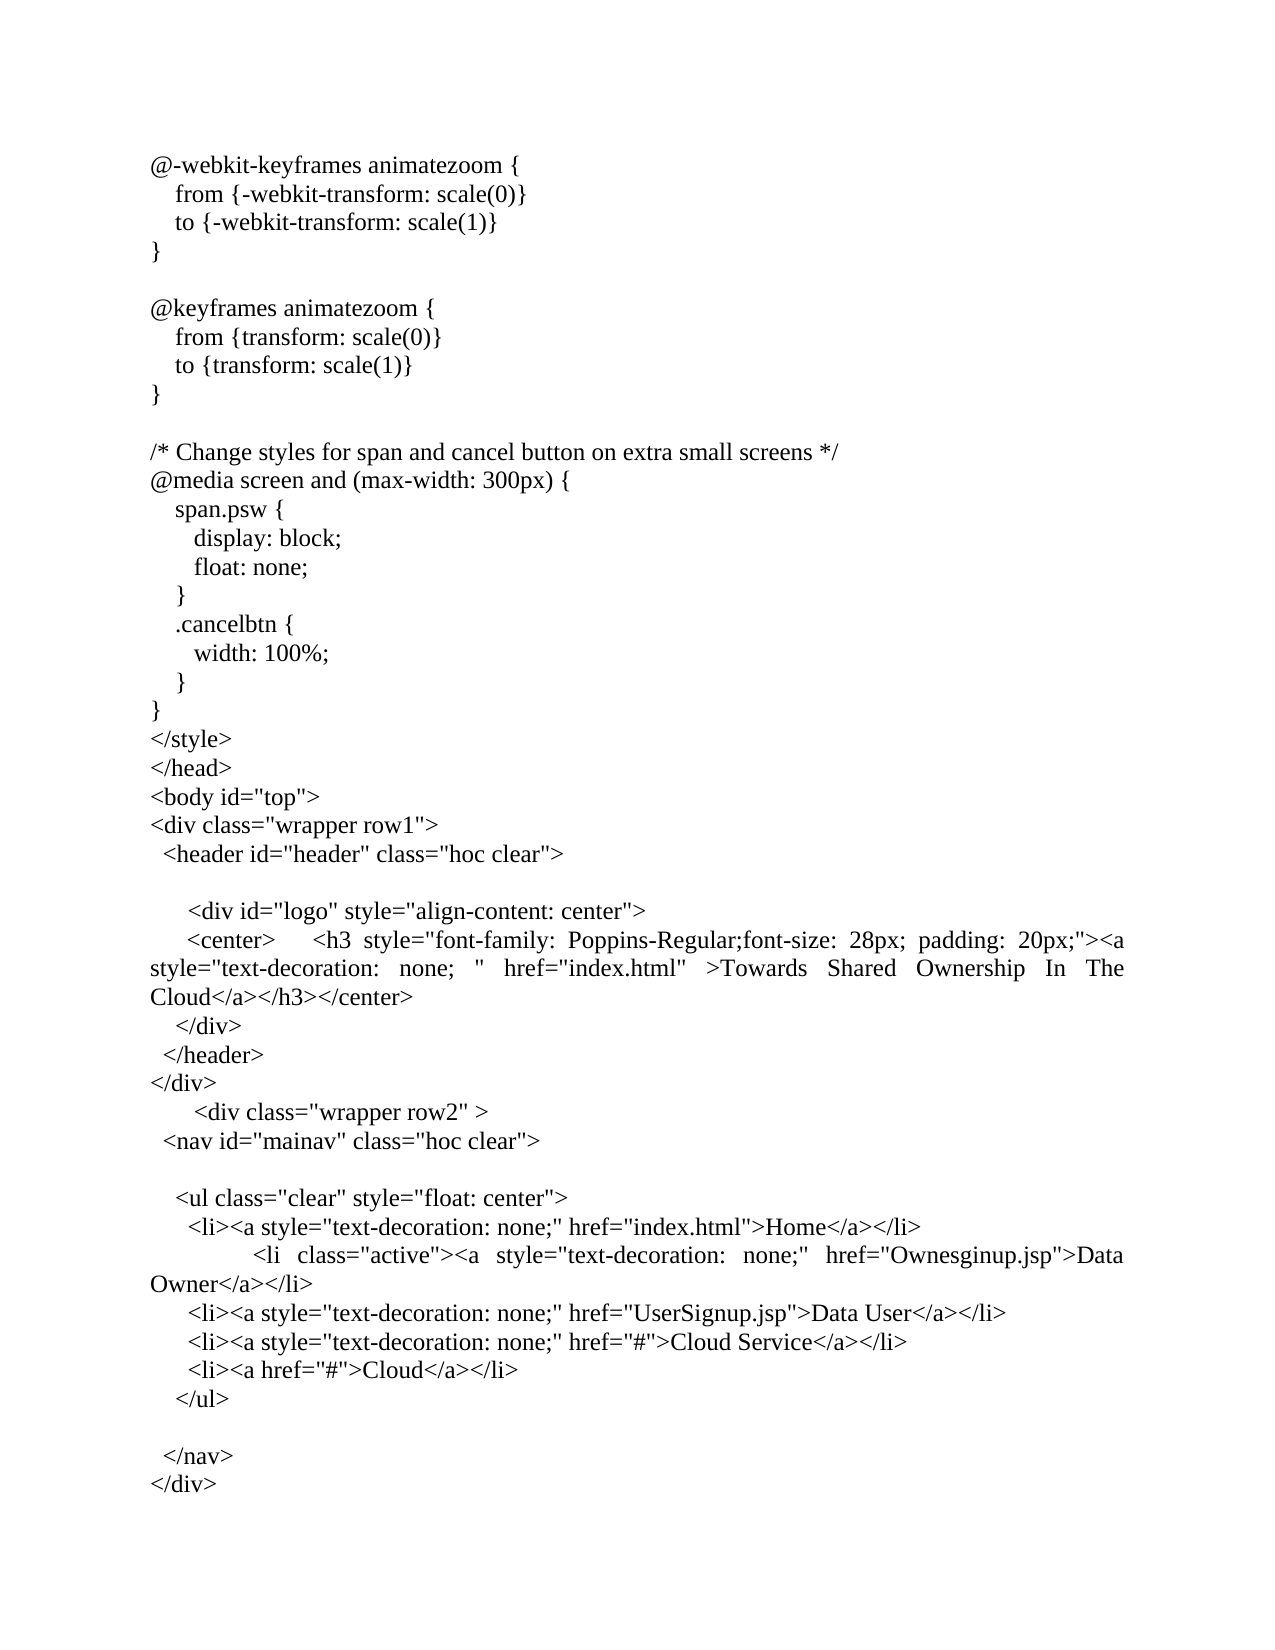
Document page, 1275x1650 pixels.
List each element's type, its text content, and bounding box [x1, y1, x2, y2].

text </div> [150, 1068, 1125, 1097]
text float: none; [150, 552, 1125, 581]
text <header id="header" class="hoc clear"> [150, 839, 1125, 868]
text } [150, 236, 1125, 265]
text <li class="active"><a style="text-decoration: none;" href="Ownesginup.jsp">Data Owner</a></li> [150, 1240, 1125, 1298]
text } [150, 581, 1125, 609]
text /* Change styles for span and cancel button on extra small screens */ [150, 437, 1125, 466]
text </div> [150, 1011, 1125, 1040]
text <body id="top"> [150, 782, 1125, 811]
text </div> [150, 1469, 1125, 1498]
text <li><a style="text-decoration: none;" href="index.html">Home</a></li> [150, 1212, 1125, 1240]
text span.psw { [150, 494, 1125, 523]
text </header> [150, 1040, 1125, 1068]
text @-webkit-keyframes animatezoom { [150, 150, 1125, 179]
text @keyframes animatezoom { [150, 293, 1125, 322]
text <li><a style="text-decoration: none;" href="UserSignup.jsp">Data User</a></li> [150, 1298, 1125, 1327]
text <div class="wrapper row2" > [150, 1097, 1125, 1126]
text <nav id="mainav" class="hoc clear"> [150, 1126, 1125, 1155]
text width: 100%; [150, 638, 1125, 667]
text </style> [150, 724, 1125, 753]
text </nav> [150, 1441, 1125, 1469]
text } [150, 696, 1125, 724]
text } [150, 379, 1125, 408]
text to {-webkit-transform: scale(1)} [150, 207, 1125, 236]
text from {transform: scale(0)} [150, 322, 1125, 351]
text display: block; [150, 523, 1125, 552]
text .cancelbtn { [150, 609, 1125, 638]
text <div class="wrapper row1"> [150, 811, 1125, 839]
text <center> <h3 style="font-family: Poppins-Regular;font-size: 28px; padding: 20px;"><a style="text-decoration: none; " href="index.html" >Towards Shared Ownership In The Cloud</a></h3></center> [150, 925, 1125, 1011]
text <li><a href="#">Cloud</a></li> [150, 1355, 1125, 1384]
text <ul class="clear" style="float: center"> [150, 1183, 1125, 1212]
text </head> [150, 753, 1125, 782]
text @media screen and (max-width: 300px) { [150, 466, 1125, 494]
text from {-webkit-transform: scale(0)} [150, 179, 1125, 207]
text </ul> [150, 1384, 1125, 1413]
text to {transform: scale(1)} [150, 351, 1125, 379]
text <li><a style="text-decoration: none;" href="#">Cloud Service</a></li> [150, 1327, 1125, 1355]
text <div id="logo" style="align-content: center"> [150, 896, 1125, 925]
text } [150, 667, 1125, 696]
